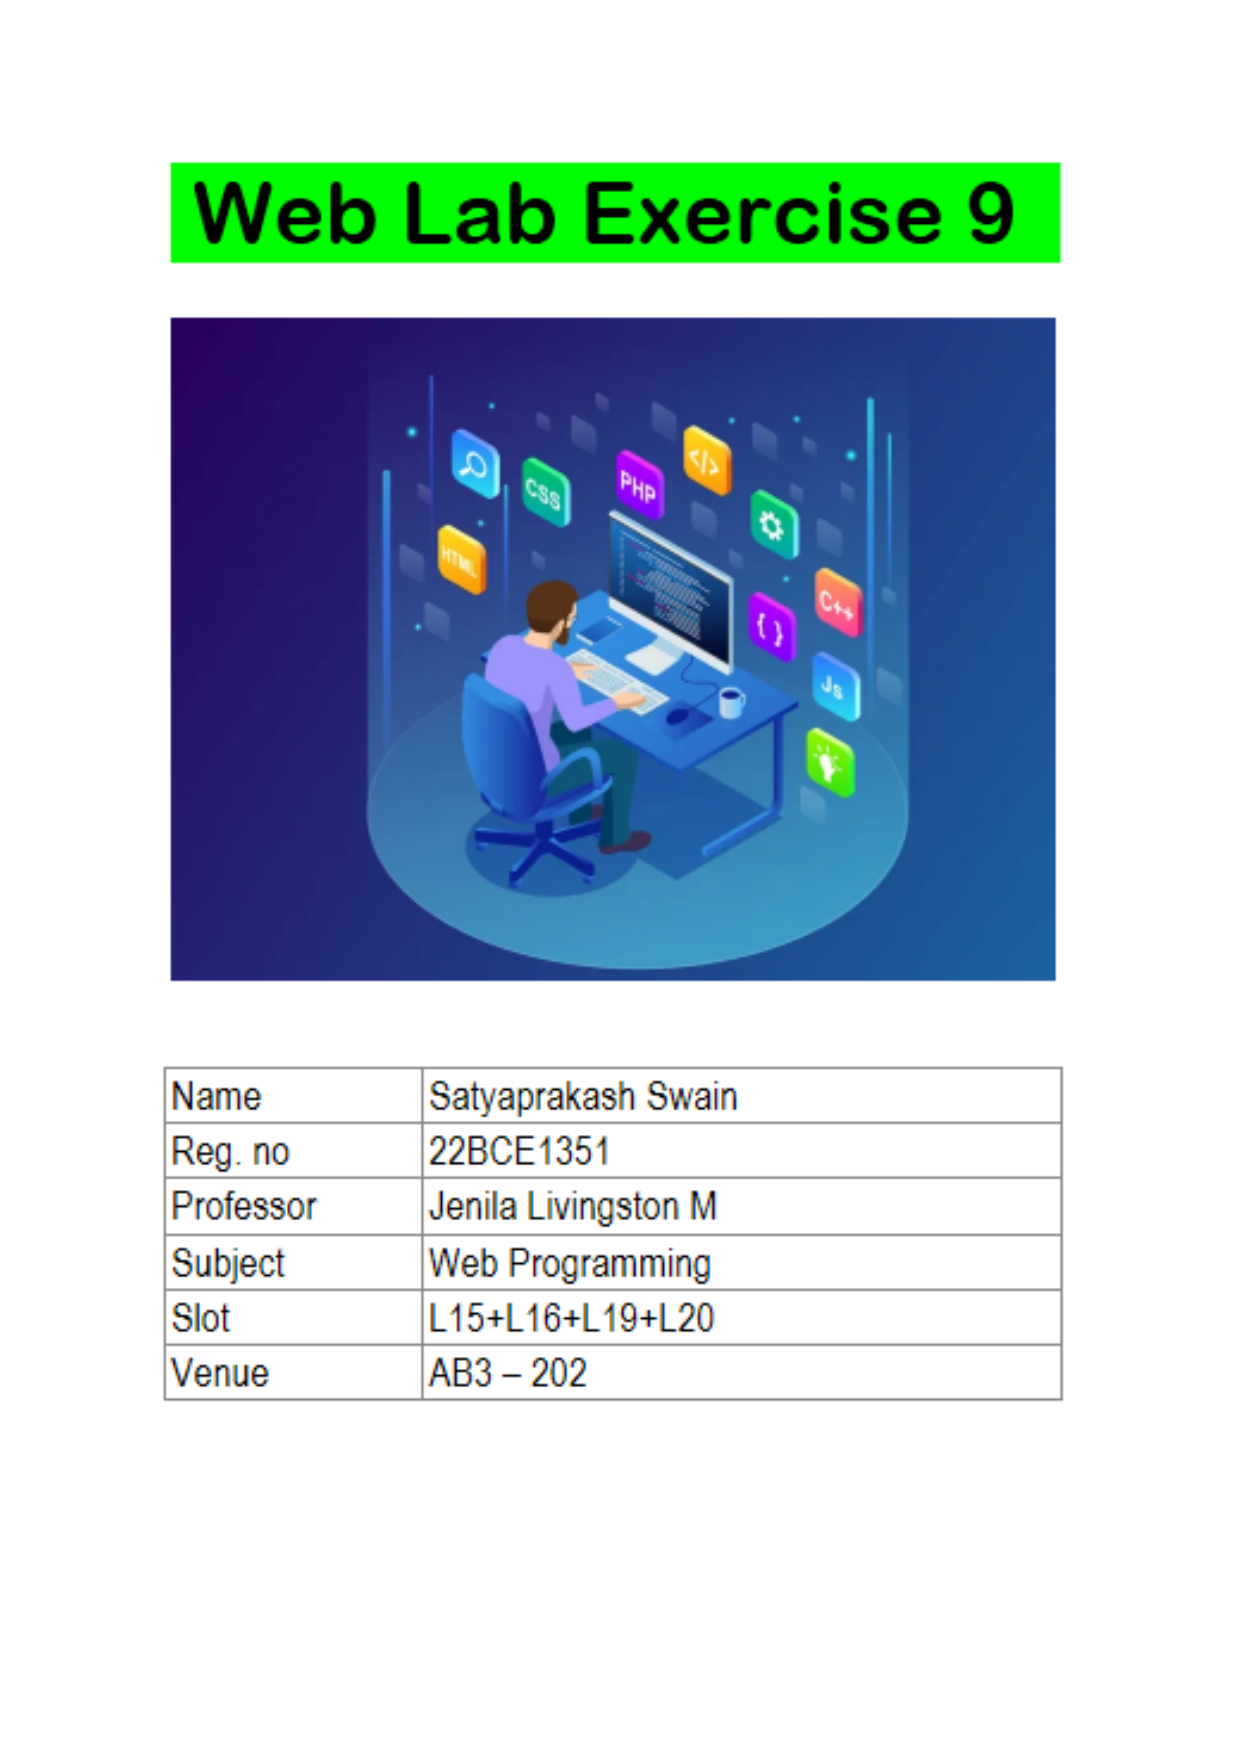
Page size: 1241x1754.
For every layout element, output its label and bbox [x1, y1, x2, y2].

picture [150, 150, 1085, 1442]
